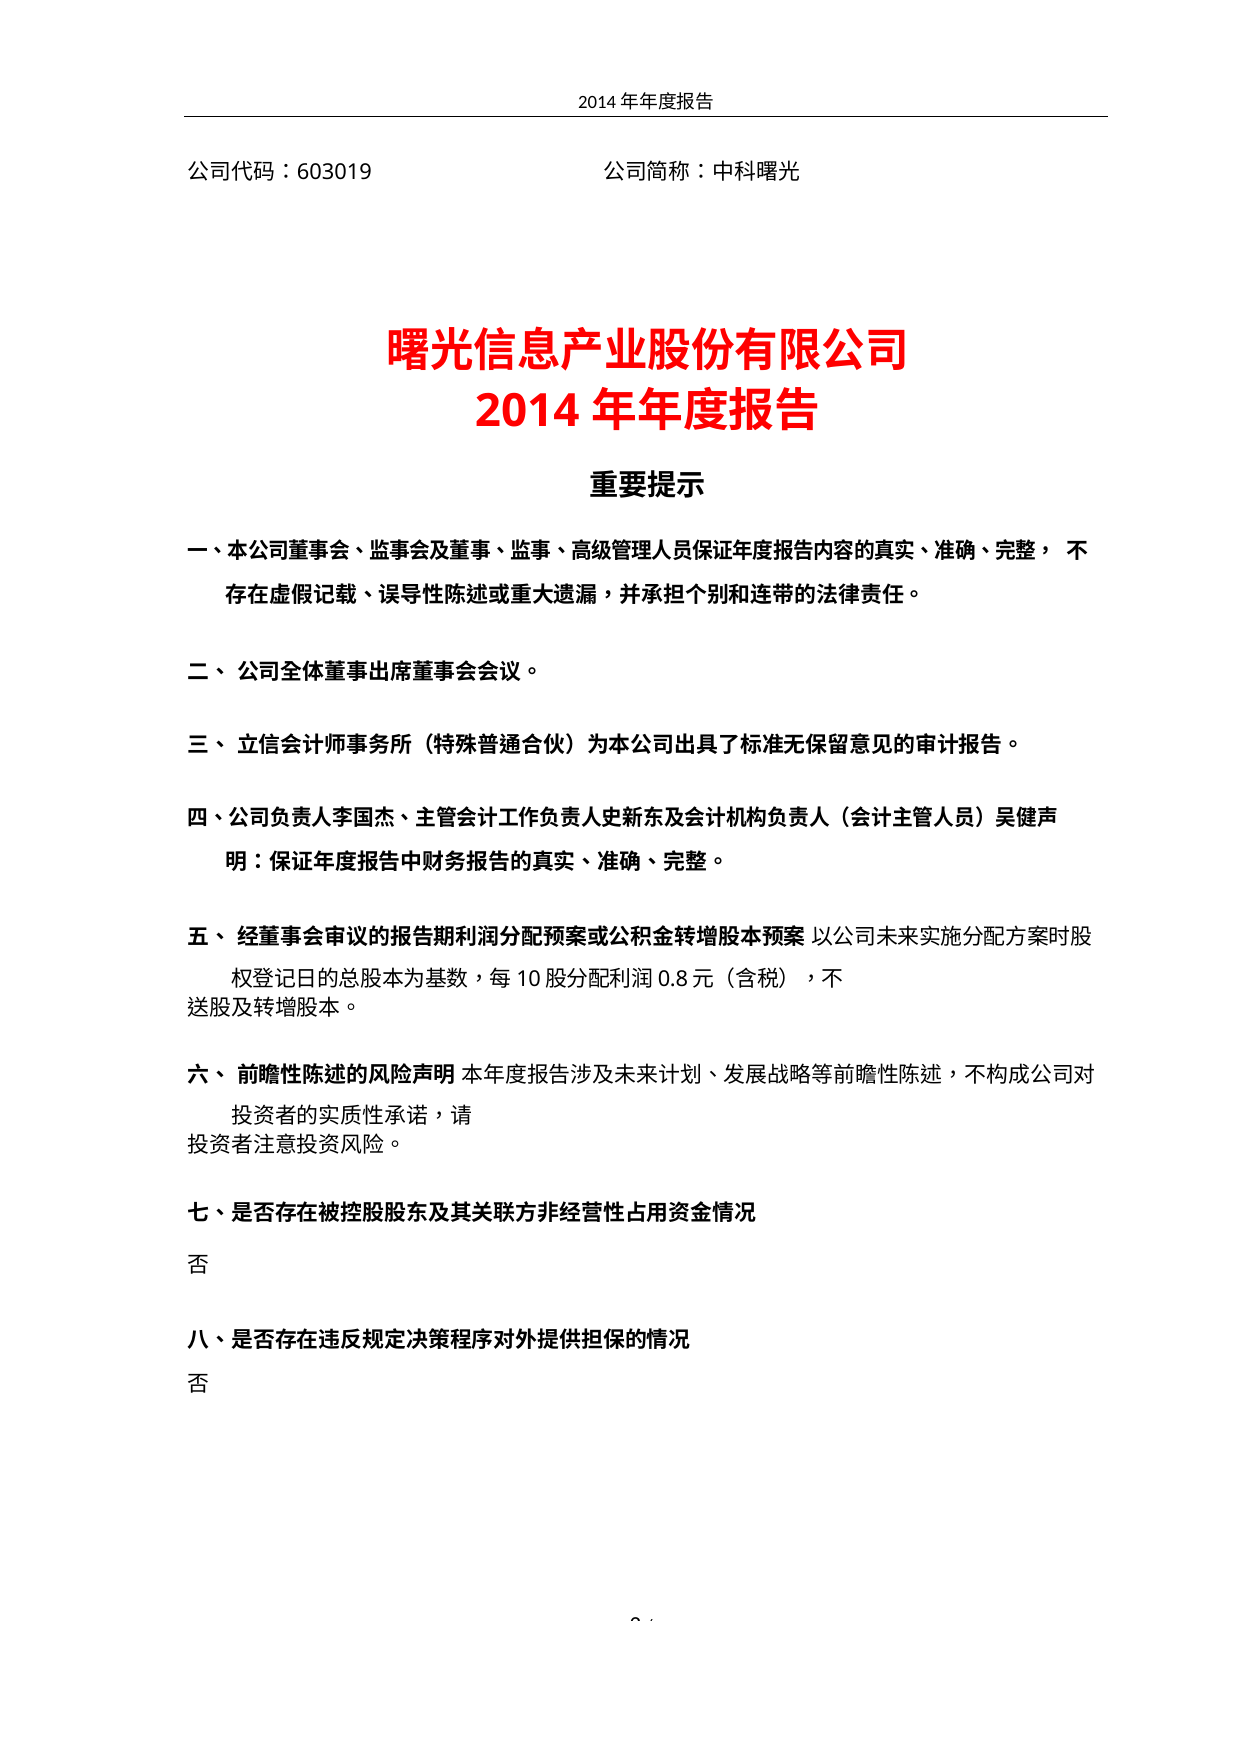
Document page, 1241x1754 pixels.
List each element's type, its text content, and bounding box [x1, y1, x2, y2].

subtitle 四、公司负责人李国杰、主管会计工作负责人史新东及会计机构负责人（会计主管人员）吴健声 明：保证年度报告中财务报告的真实、准确、完整。 [187, 802, 1108, 876]
text 公司代码：603019 公司简称：中科曙光 [187, 156, 1108, 186]
text 送股及转增股本。 [187, 993, 1108, 1021]
subtitle 三、 立信会计师事务所（特殊普通合伙）为本公司出具了标准无保留意见的审计报告。 [187, 729, 1108, 759]
subtitle 七、是否存在被控股股东及其关联方非经营性占用资金情况 否 [187, 1197, 760, 1279]
subtitle 二、 公司全体董事出席董事会会议。 [187, 656, 1108, 685]
text 投资者注意投资风险。 [187, 1130, 1108, 1158]
text 曙光信息产业股份有限公司 2014 年年度报告 [383, 319, 912, 438]
subtitle 一、本公司董事会、监事会及董事、监事、高级管理人员保证年度报告内容的真实、准确、完整， 不存在虚假记载、误导性陈述或重大遗漏，并承担个别和连带的法律责任。 [187, 535, 1108, 608]
subtitle 八、是否存在违反规定决策程序对外提供担保的情况 否 [187, 1324, 694, 1398]
text 重要提示 [383, 464, 912, 504]
text 六、 前瞻性陈述的风险声明 本年度报告涉及未来计划、发展战略等前瞻性陈述，不构成公司对投资者的实质性承诺，请 [187, 1047, 1108, 1130]
text 五、 经董事会审议的报告期利润分配预案或公积金转增股本预案 以公司未来实施分配方案时股权登记日的总股本为基数，每10股分配利润0.8元（含税），不 [187, 908, 1108, 993]
